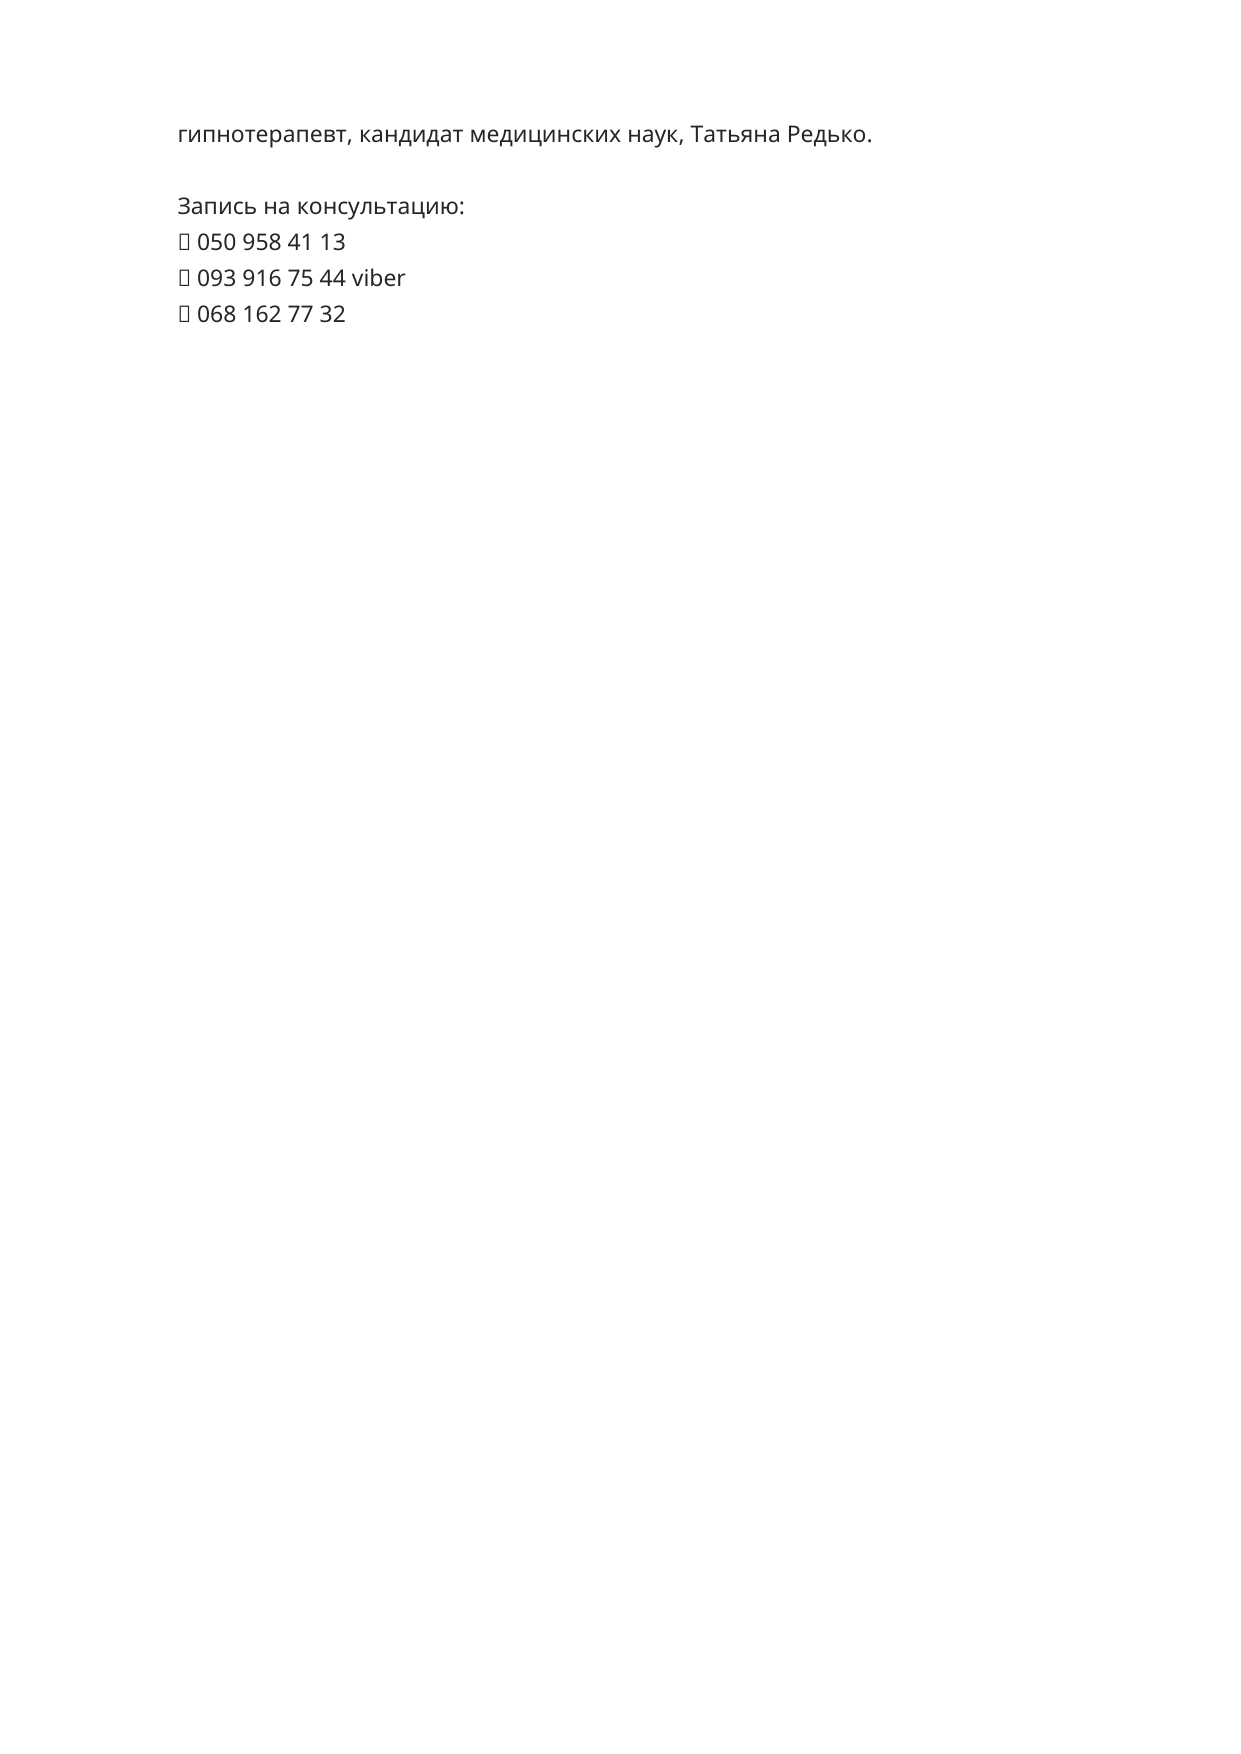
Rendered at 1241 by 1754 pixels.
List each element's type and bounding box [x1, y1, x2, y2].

text [177, 118, 1152, 329]
